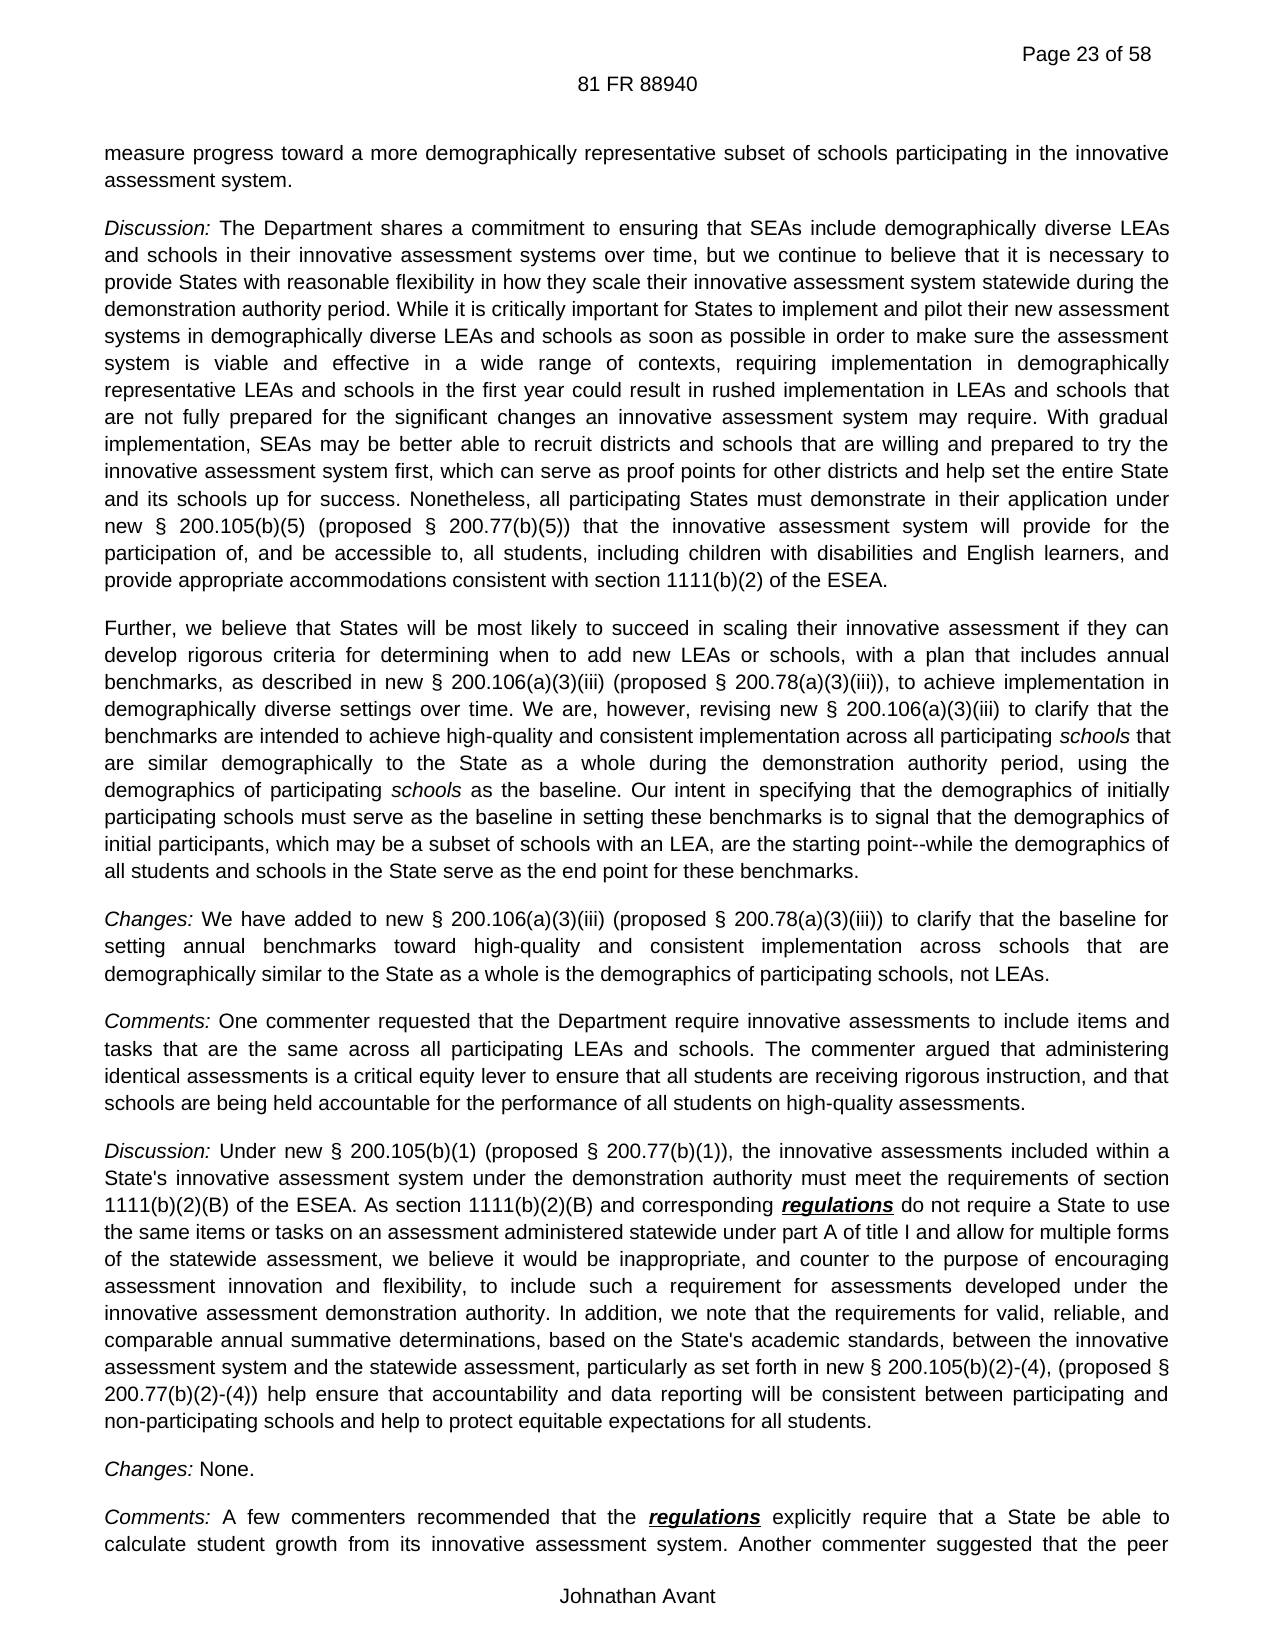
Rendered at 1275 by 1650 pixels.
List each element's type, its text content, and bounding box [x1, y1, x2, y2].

text Discussion: The Department shares a commitment to ensuring that SEAs include demographically diverse LEAs and schools in their innovative assessment systems over time, but we continue to believe that it is necessary to provide States with reasonable flexibility in how they scale their innovative assessment system statewide during the demonstration authority period. While it is critically important for States to implement and pilot their new assessment systems in demographically diverse LEAs and schools as soon as possible in order to make sure the assessment system is viable and effective in a wide range of contexts, requiring implementation in demographically representative LEAs and schools in the first year could result in rushed implementation in LEAs and schools that are not fully prepared for the significant changes an innovative assessment system may require. With gradual implementation, SEAs may be better able to recruit districts and schools that are willing and prepared to try the innovative assessment system first, which can serve as proof points for other districts and help set the entire State and its schools up for success. Nonetheless, all participating States must demonstrate in their application under new § 200.105(b)(5) (proposed § 200.77(b)(5)) that the innovative assessment system will provide for the participation of, and be accessible to, all students, including children with disabilities and English learners, and provide appropriate accommodations consistent with section 1111(b)(2) of the ESEA. [104, 212, 1171, 592]
text Discussion: Under new § 200.105(b)(1) (proposed § 200.77(b)(1)), the innovative assessments included within a State's innovative assessment system under the demonstration authority must meet the requirements of section 1111(b)(2)(B) of the ESEA. As section 1111(b)(2)(B) and corresponding regulations do not require a State to use the same items or tasks on an assessment administered statewide under part A of title I and allow for multiple forms of the statewide assessment, we believe it would be inappropriate, and counter to the purpose of encouraging assessment innovation and flexibility, to include such a requirement for assessments developed under the innovative assessment demonstration authority. In addition, we note that the requirements for valid, reliable, and comparable annual summative determinations, based on the State's academic standards, between the innovative assessment system and the statewide assessment, particularly as set forth in new § 200.105(b)(2)-(4), (proposed § 200.77(b)(2)-(4)) help ensure that accountability and data reporting will be consistent between participating and non-participating schools and help to protect equitable expectations for all students. [104, 1135, 1171, 1433]
text Further, we believe that States will be most likely to succeed in scaling their innovative assessment if they can develop rigorous criteria for determining when to add new LEAs or schools, with a plan that includes annual benchmarks, as described in new § 200.106(a)(3)(iii) (proposed § 200.78(a)(3)(iii)), to achieve implementation in demographically diverse settings over time. We are, however, revising new § 200.106(a)(3)(iii) to clarify that the benchmarks are intended to achieve high-quality and consistent implementation across all participating schools that are similar demographically to the State as a whole during the demonstration authority period, using the demographics of participating schools as the baseline. Our intent in specifying that the demographics of initially participating schools must serve as the baseline in setting these benchmarks is to signal that the demographics of initial participants, which may be a subset of schools with an LEA, are the starting point--while the demographics of all students and schools in the State serve as the end point for these benchmarks. [104, 612, 1171, 883]
text Comments: One commenter requested that the Department require innovative assessments to include items and tasks that are the same across all participating LEAs and schools. The commenter argued that administering identical assessments is a critical equity lever to ensure that all students are receiving rigorous instruction, and that schools are being held accountable for the performance of all students on high-quality assessments. [104, 1006, 1171, 1114]
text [104, 1502, 1171, 1556]
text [104, 137, 1171, 192]
text Changes: We have added to new § 200.106(a)(3)(iii) (proposed § 200.78(a)(3)(iii)) to clarify that the baseline for setting annual benchmarks toward high-quality and consistent implementation across schools that are demographically similar to the State as a whole is the demographics of participating schools, not LEAs. [104, 904, 1171, 985]
text Changes: None. [104, 1454, 1171, 1481]
